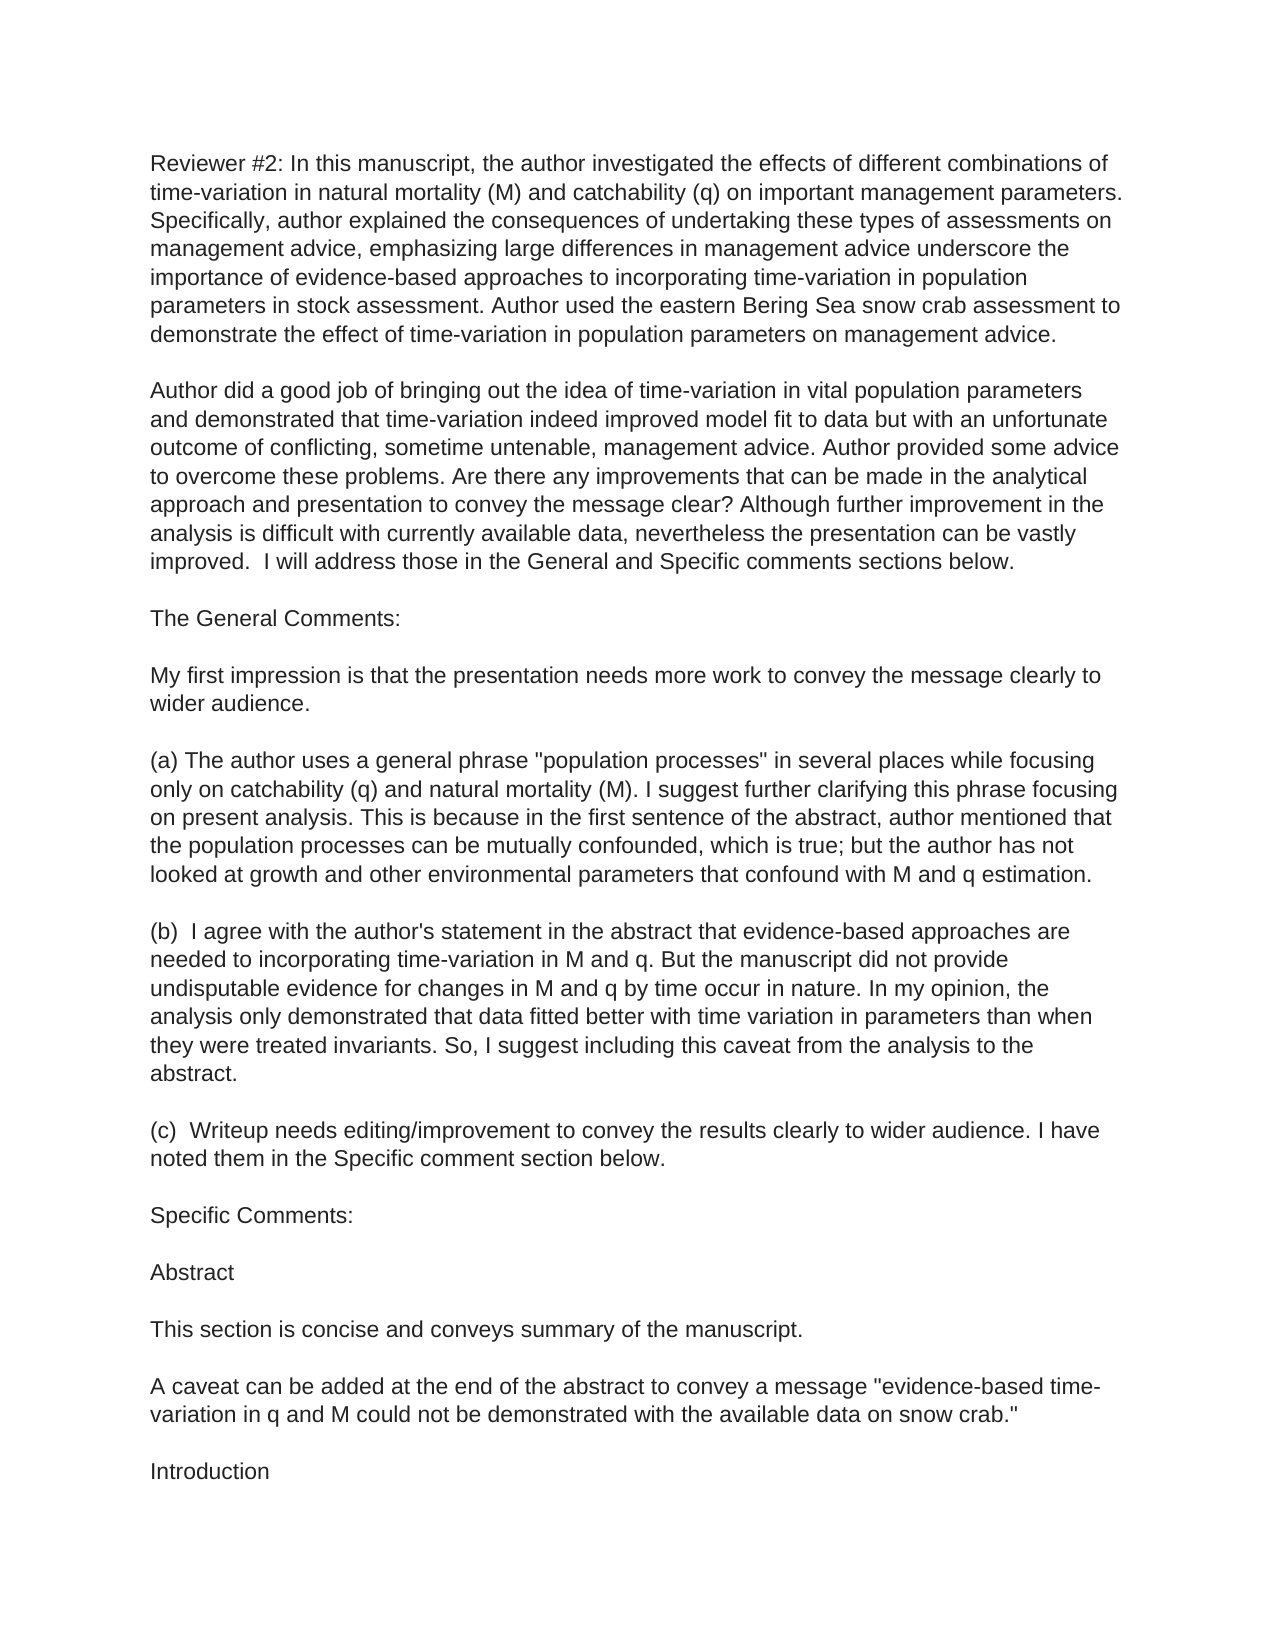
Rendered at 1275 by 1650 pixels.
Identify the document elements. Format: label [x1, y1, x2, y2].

text [150, 150, 1125, 1484]
